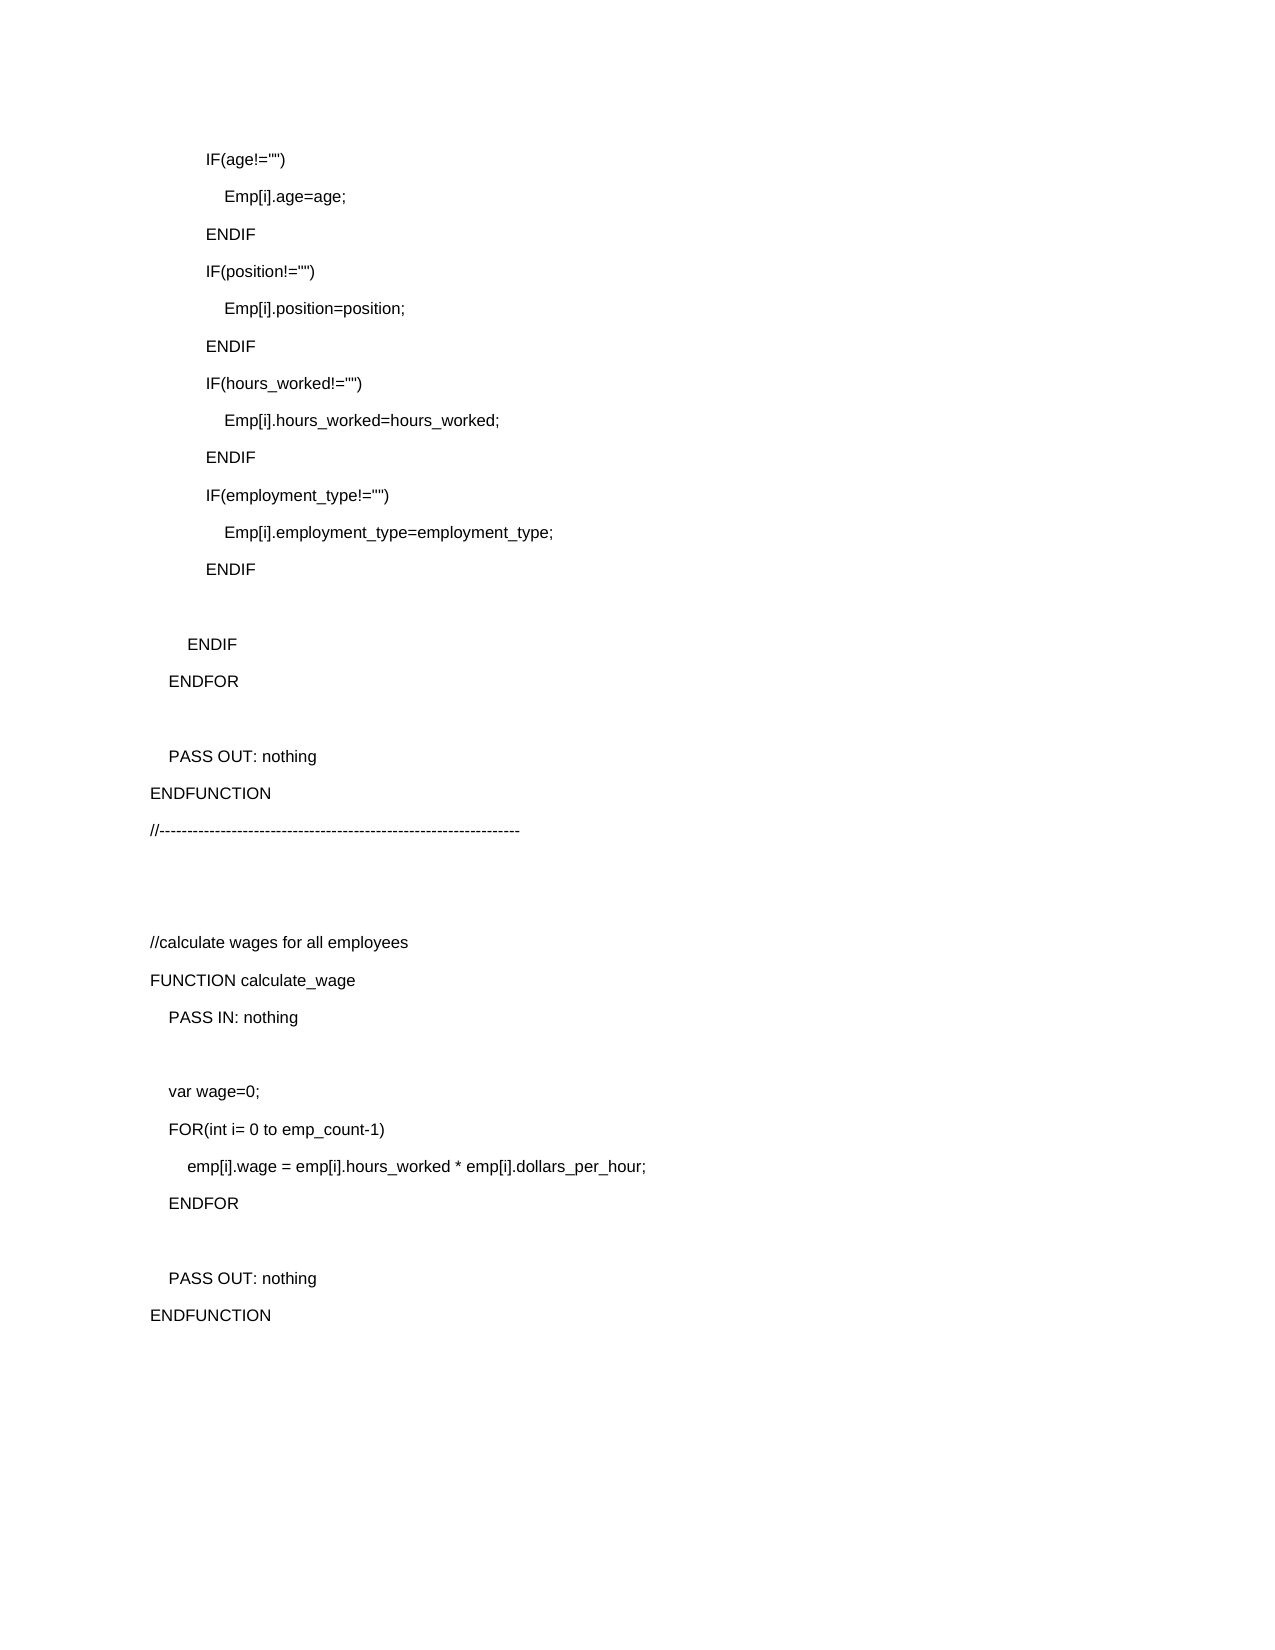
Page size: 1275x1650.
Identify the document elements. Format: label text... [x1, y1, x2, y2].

text IF(employment_type!="") [150, 486, 1125, 505]
text Emp[i].hours_worked=hours_worked; [150, 411, 1125, 430]
text FOR(int i= 0 to emp_count-1) [150, 1119, 1125, 1139]
text Emp[i].position=position; [150, 299, 1125, 318]
text PASS IN: nothing [150, 1008, 1125, 1027]
text ENDFUNCTION [150, 784, 1125, 803]
text var wage=0; [150, 1082, 1125, 1101]
text emp[i].wage = emp[i].hours_worked * emp[i].dollars_per_hour; [150, 1157, 1125, 1176]
text //----------------------------------------------------------------- [150, 821, 1125, 840]
text IF(hours_worked!="") [150, 374, 1125, 393]
text IF(age!="") [150, 150, 1125, 169]
text ENDIF [150, 635, 1125, 654]
text IF(position!="") [150, 262, 1125, 281]
text ENDFOR [150, 1194, 1125, 1213]
text //calculate wages for all employees [150, 933, 1125, 952]
text FUNCTION calculate_wage [150, 970, 1125, 989]
text Emp[i].age=age; [150, 187, 1125, 206]
text ENDFOR [150, 672, 1125, 691]
text PASS OUT: nothing [150, 747, 1125, 766]
text PASS OUT: nothing [150, 1269, 1125, 1288]
text ENDIF [150, 224, 1125, 244]
text ENDFUNCTION [150, 1306, 1125, 1325]
text ENDIF [150, 560, 1125, 579]
text Emp[i].employment_type=employment_type; [150, 523, 1125, 542]
text ENDIF [150, 336, 1125, 356]
text ENDIF [150, 448, 1125, 467]
